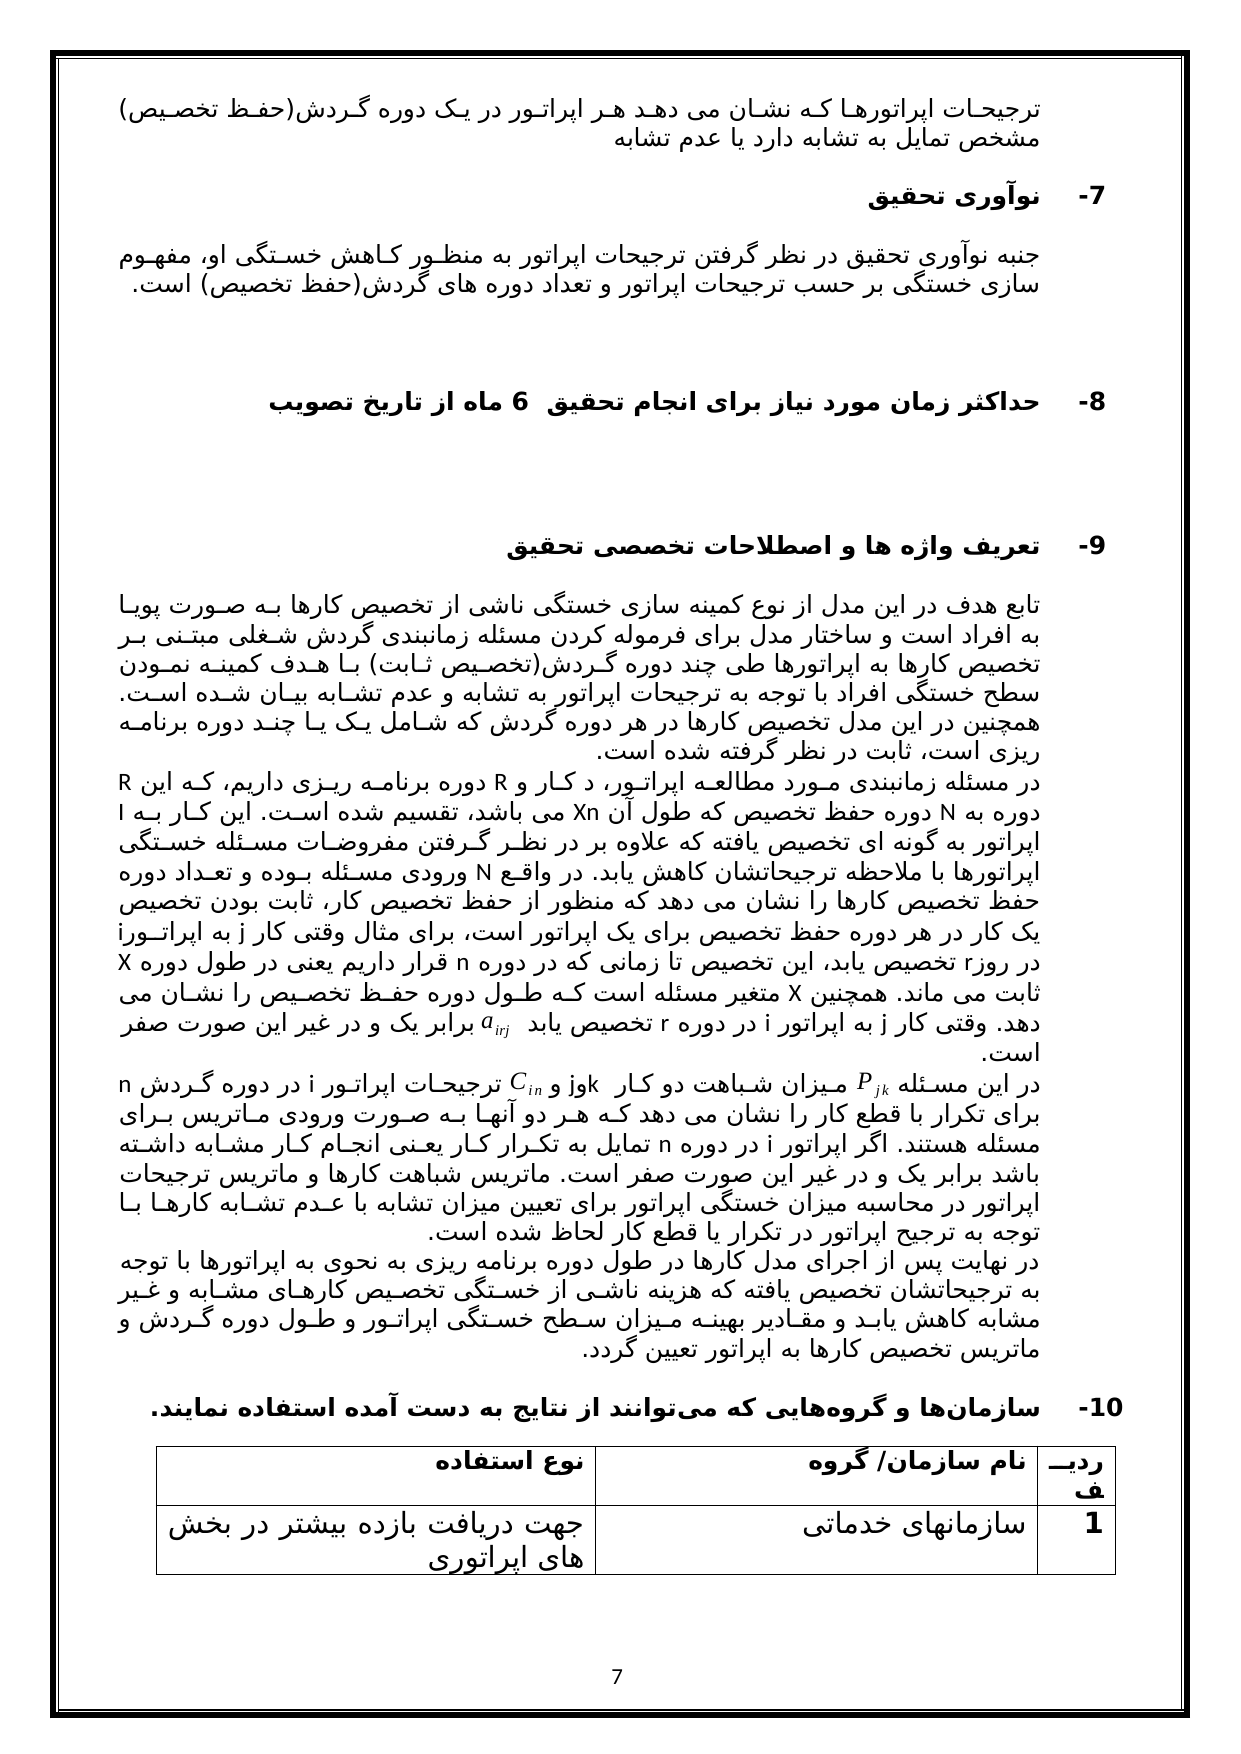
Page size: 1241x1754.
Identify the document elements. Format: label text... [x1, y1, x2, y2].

table_cell جهت دریافت بازده بیشتر در بخش های اپراتوری [157, 1506, 595, 1574]
table_header ردیف [1038, 1447, 1115, 1505]
table_cell 1 [1038, 1506, 1115, 1574]
table_header نام سازمان/ گروه [596, 1447, 1037, 1505]
table_cell سازمانهای خدماتی [596, 1506, 1037, 1574]
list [118, 94, 1041, 152]
list حداکثر زمان مورد نیاز برای انجام تحقیق 6 ماه از تاریخ تصویب [118, 387, 1078, 416]
list جنبه نوآوری تحقیق در نظر گرفتن ترجیحات اپراتور به منظور کاهش خستگی او، مفهوم سازی خستگی بر حسب ترجیحات اپراتور و تعداد دوره های گردش(حفظ تخصیص) است. [118, 241, 1041, 299]
list نوآوری تحقیق [118, 181, 1078, 210]
list تعریف واژه ها و اصطلاحات تخصصی تحقیق [118, 531, 1078, 560]
list تابع هدف در این مدل از نوع کمینه سازی خستگی ناشی از تخصیص کارها به صورت پویا به افراد است و ساختار مدل برای فرموله کردن مسئله زمانبندی گردش شغلی مبتنی بر تخصیص کارها به اپراتورها طی چند دوره گردش(تخصیص ثابت) با هدف کمینه نمودن سطح خستگی افراد با توجه به ترجیحات اپراتور به تشابه و عدم تشابه بيان شده است. همچنین در این مدل تخصیص کارها در هر دوره گردش که شامل یک یا چند دوره برنامه ریزی است، ثابت در نظر گرفته شده است. [118, 591, 1041, 766]
list در این مسئله میزان شباهت دو کار kوj و ترجیحات اپراتور i در دوره گردش n برای تکرار با قطع کار را نشان می دهد که هر دو آنها به صورت ورودی ماتریس برای مسئله هستند. اگر اپراتور i در دوره n تمایل به تکرار کار یعنی انجام کار مشابه داشته باشد برابر یک و در غیر این صورت صفر است. ماتریس شباهت کارها و ماتریس ترجیحات اپراتور در محاسبه میزان خستگی اپراتور برای تعیین میزان تشابه با عدم تشابه کارها با توجه به ترجيح اپراتور در تکرار یا قطع كار لحاظ شده است. [118, 1068, 1041, 1246]
list سازمان‌ها و گروه‌هایی که می‌توانند از نتایج به دست آمده استفاده نمایند. [118, 1393, 1078, 1423]
list در نهایت پس از اجرای مدل کارها در طول دوره برنامه ریزی به نحوی به اپراتورها با توجه به ترجيحاتشان تخصیص یافته که هزینه ناشی از خستگی تخصیص کارهای مشابه و غیر مشابه کاهش یابد و مقادیر بهینه میزان سطح خستگی اپراتور و طول دوره گردش و ماتریس تخصیص کارها به اپراتور تعیین گردد. [118, 1246, 1041, 1363]
table_header نوع استفاده [157, 1447, 595, 1505]
list در مسئله زمانبندی مورد مطالعه اپراتور، د کار و R دوره برنامه ریزی داریم، که این R دوره به N دوره حفظ تخصیص که طول آن Xn می باشد، تقسیم شده است. این کار به I اپراتور به گونه ای تخصیص یافته که علاوه بر در نظر گرفتن مفروضات مسئله خستگی اپراتورها با ملاحظه ترجيحاتشان کاهش یابد. در واقع N ورودی مسئله بوده و تعداد دوره حفظ تخصیص کارها را نشان می دهد که منظور از حفظ تخصیص کار، ثابت بودن تخصیص یک کار در هر دوره حفظ تخصیص برای یک اپراتور است، برای مثال وقتی کار j به اپراتورi در روزr تخصیص یابد، این تخصیص تا زمانی که در دوره n قرار داریم یعنی در طول دوره X ثابت می ماند. همچنین X متغير مسئله است که طول دوره حفظ تخصیص را نشان می دهد. وقتی کار j به اپراتور i در دوره r تخصیص یابد برابر یک و در غیر این صورت صفر است. [118, 766, 1041, 1068]
